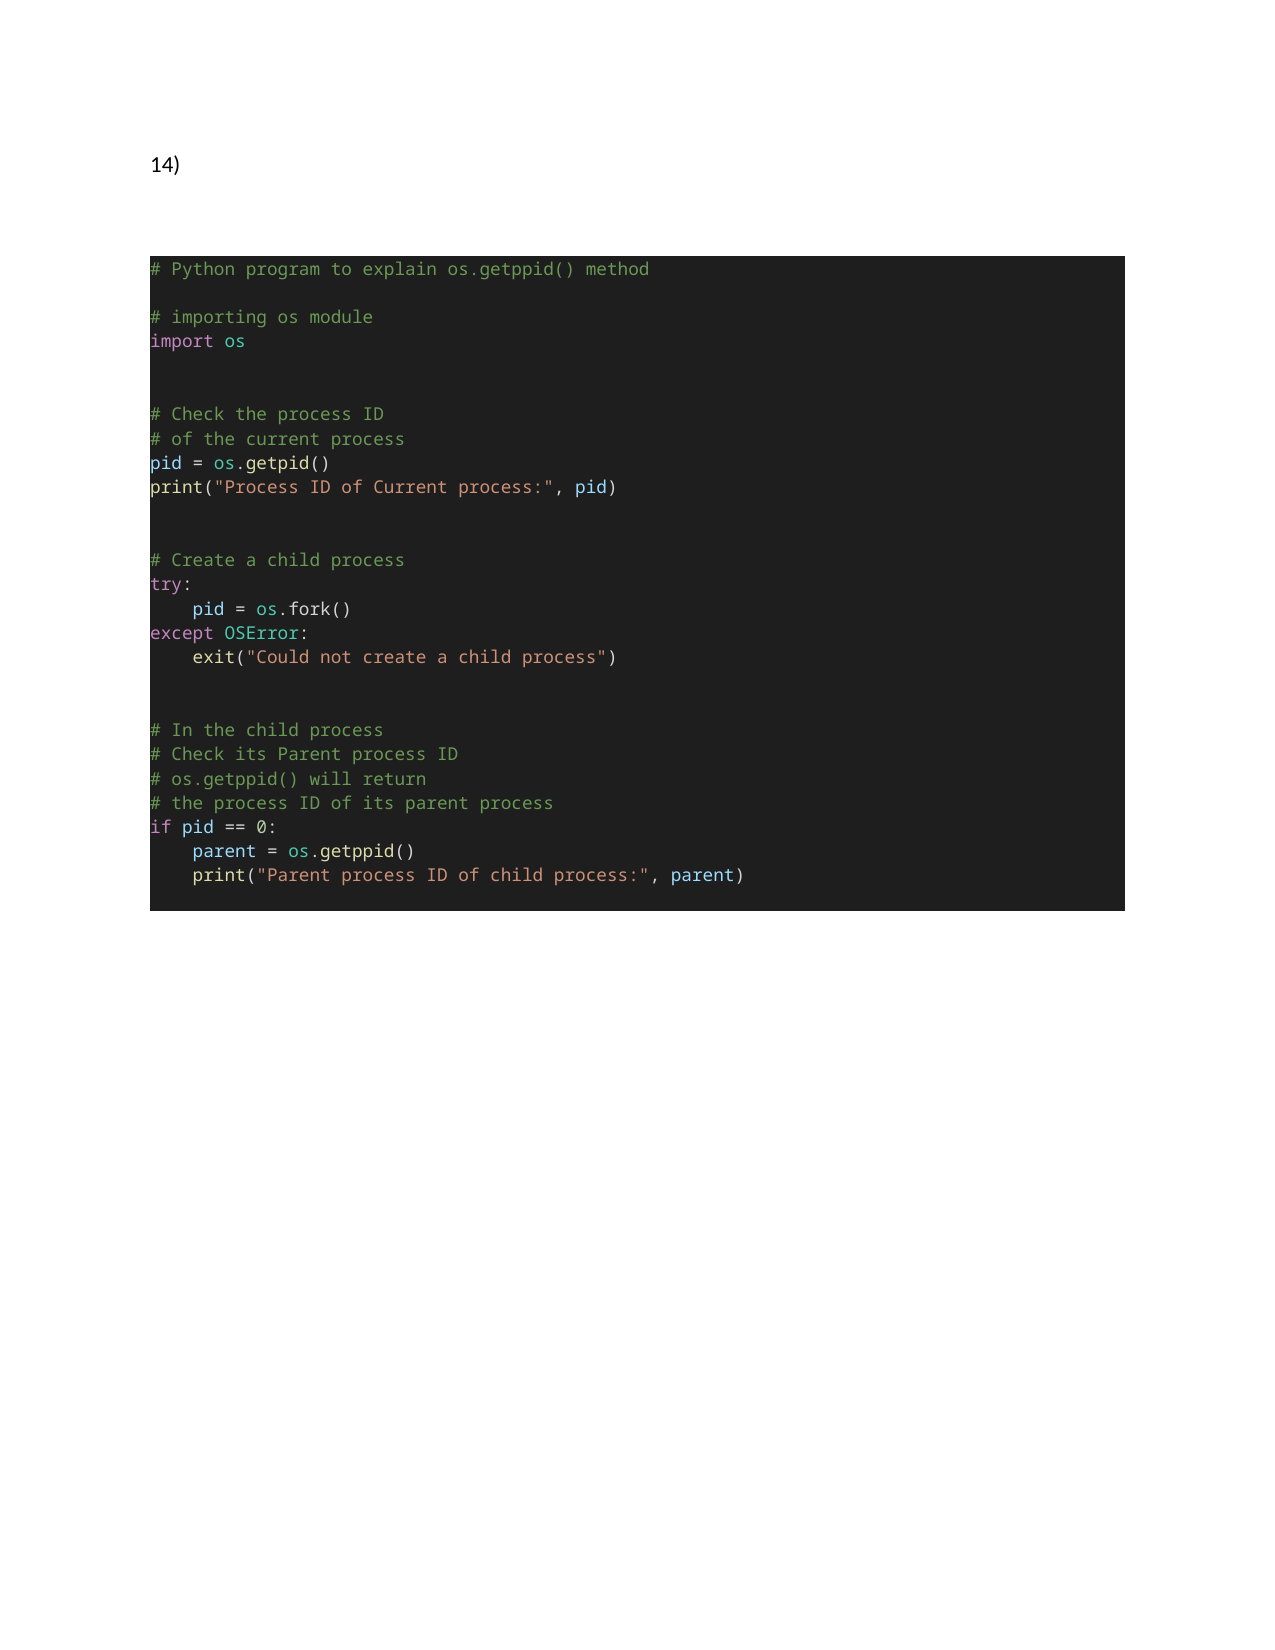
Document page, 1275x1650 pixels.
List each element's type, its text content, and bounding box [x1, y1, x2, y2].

text if pid == 0: [150, 814, 1125, 838]
text pid = os.fork() [150, 596, 1125, 620]
text import os [150, 328, 1125, 353]
text print("Process ID of Current process:", pid) [150, 474, 1125, 498]
text # In the child process [150, 718, 1125, 742]
text # os.getppid() will return [150, 766, 1125, 790]
text except OSError: [150, 620, 1125, 644]
text exit("Could not create a child process") [150, 644, 1125, 668]
text # of the current process [150, 426, 1125, 450]
text # Check the process ID [150, 402, 1125, 426]
text # Create a child process [150, 548, 1125, 572]
text # the process ID of its parent process [150, 790, 1125, 814]
text pid = os.getpid() [150, 450, 1125, 474]
text # Check its Parent process ID [150, 742, 1125, 766]
text # Python program to explain os.getppid() method [150, 256, 1125, 280]
text print("Parent process ID of child process:", parent) [150, 863, 1125, 887]
text 14) [150, 150, 1125, 178]
text try: [150, 572, 1125, 596]
text # importing os module [150, 304, 1125, 328]
text parent = os.getppid() [150, 838, 1125, 863]
